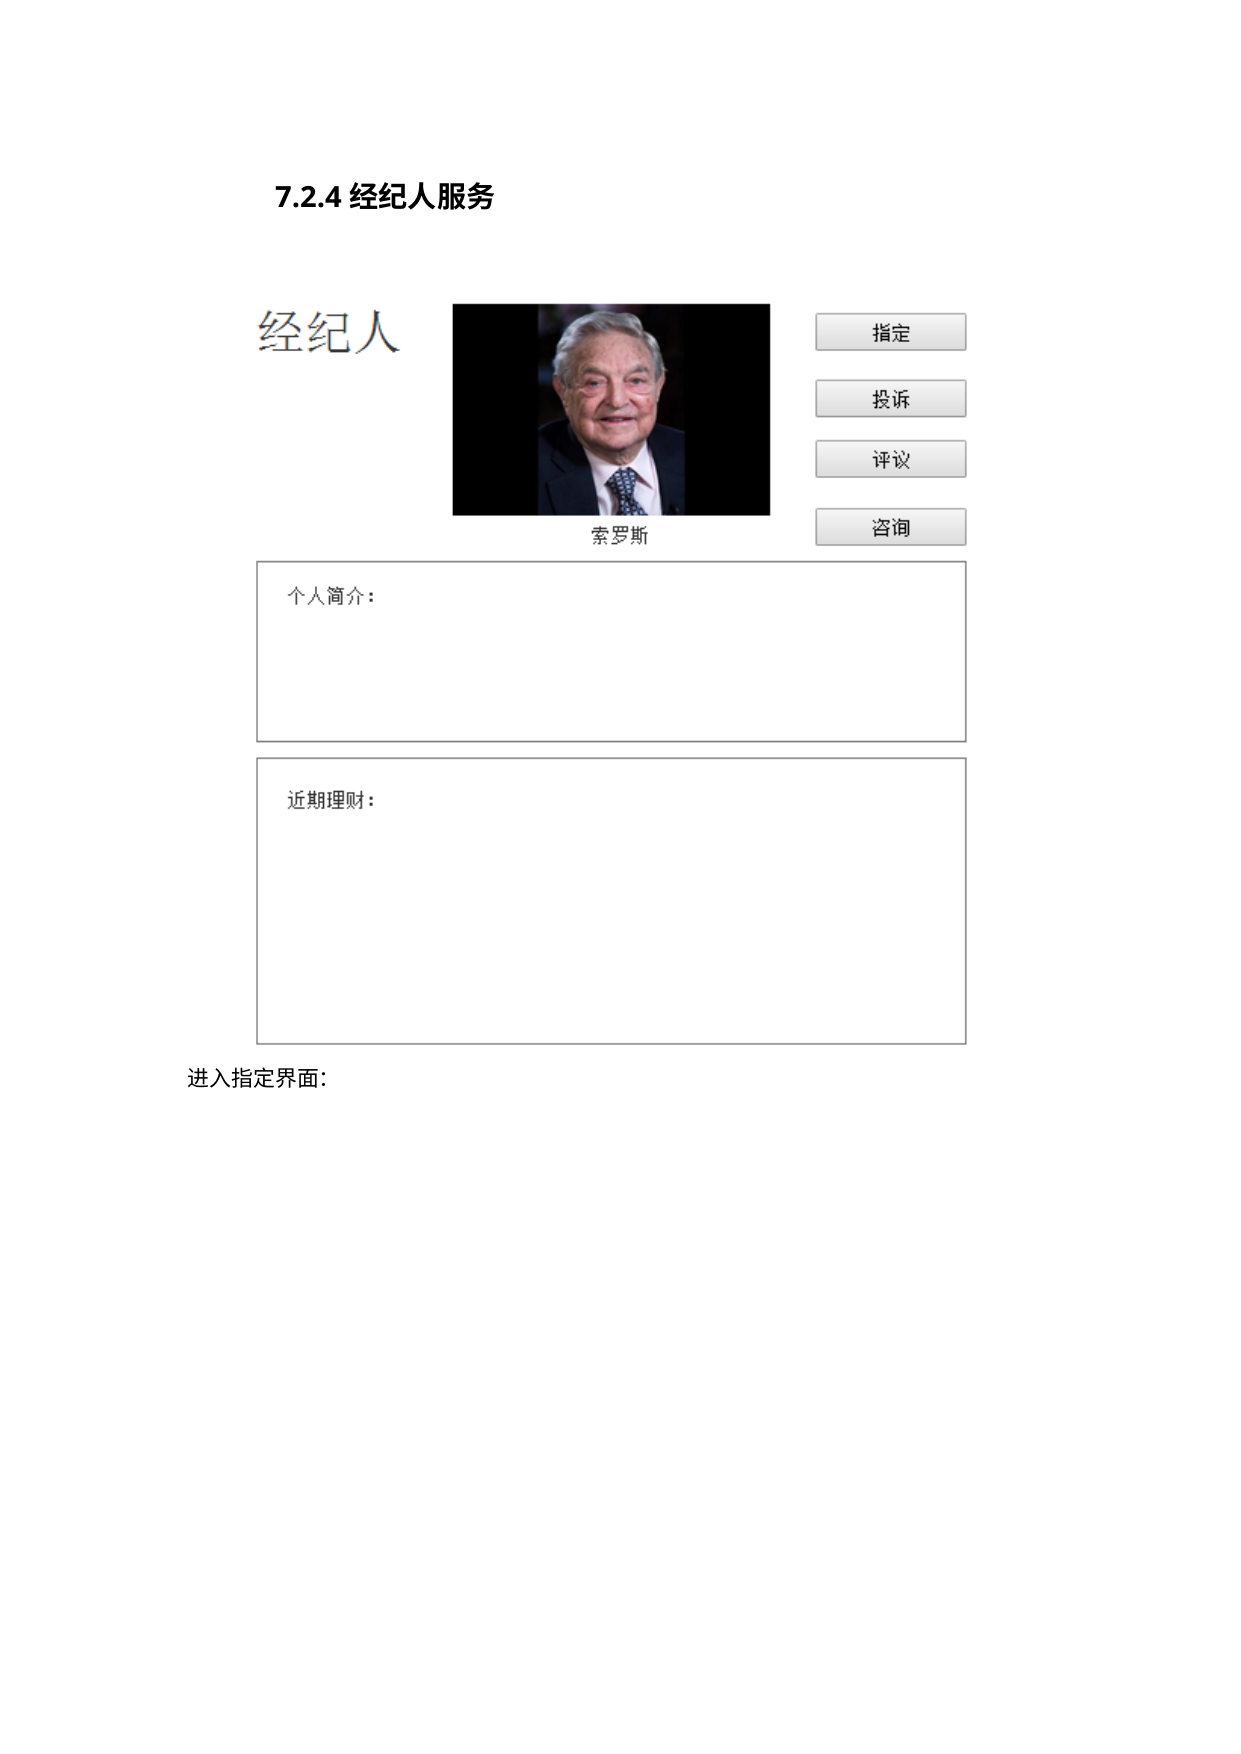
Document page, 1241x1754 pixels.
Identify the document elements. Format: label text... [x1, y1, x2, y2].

text 进入指定界面： [187, 1061, 1053, 1093]
subtitle 7.2.4 经纪人服务 [187, 162, 1053, 227]
picture [187, 280, 1053, 1054]
